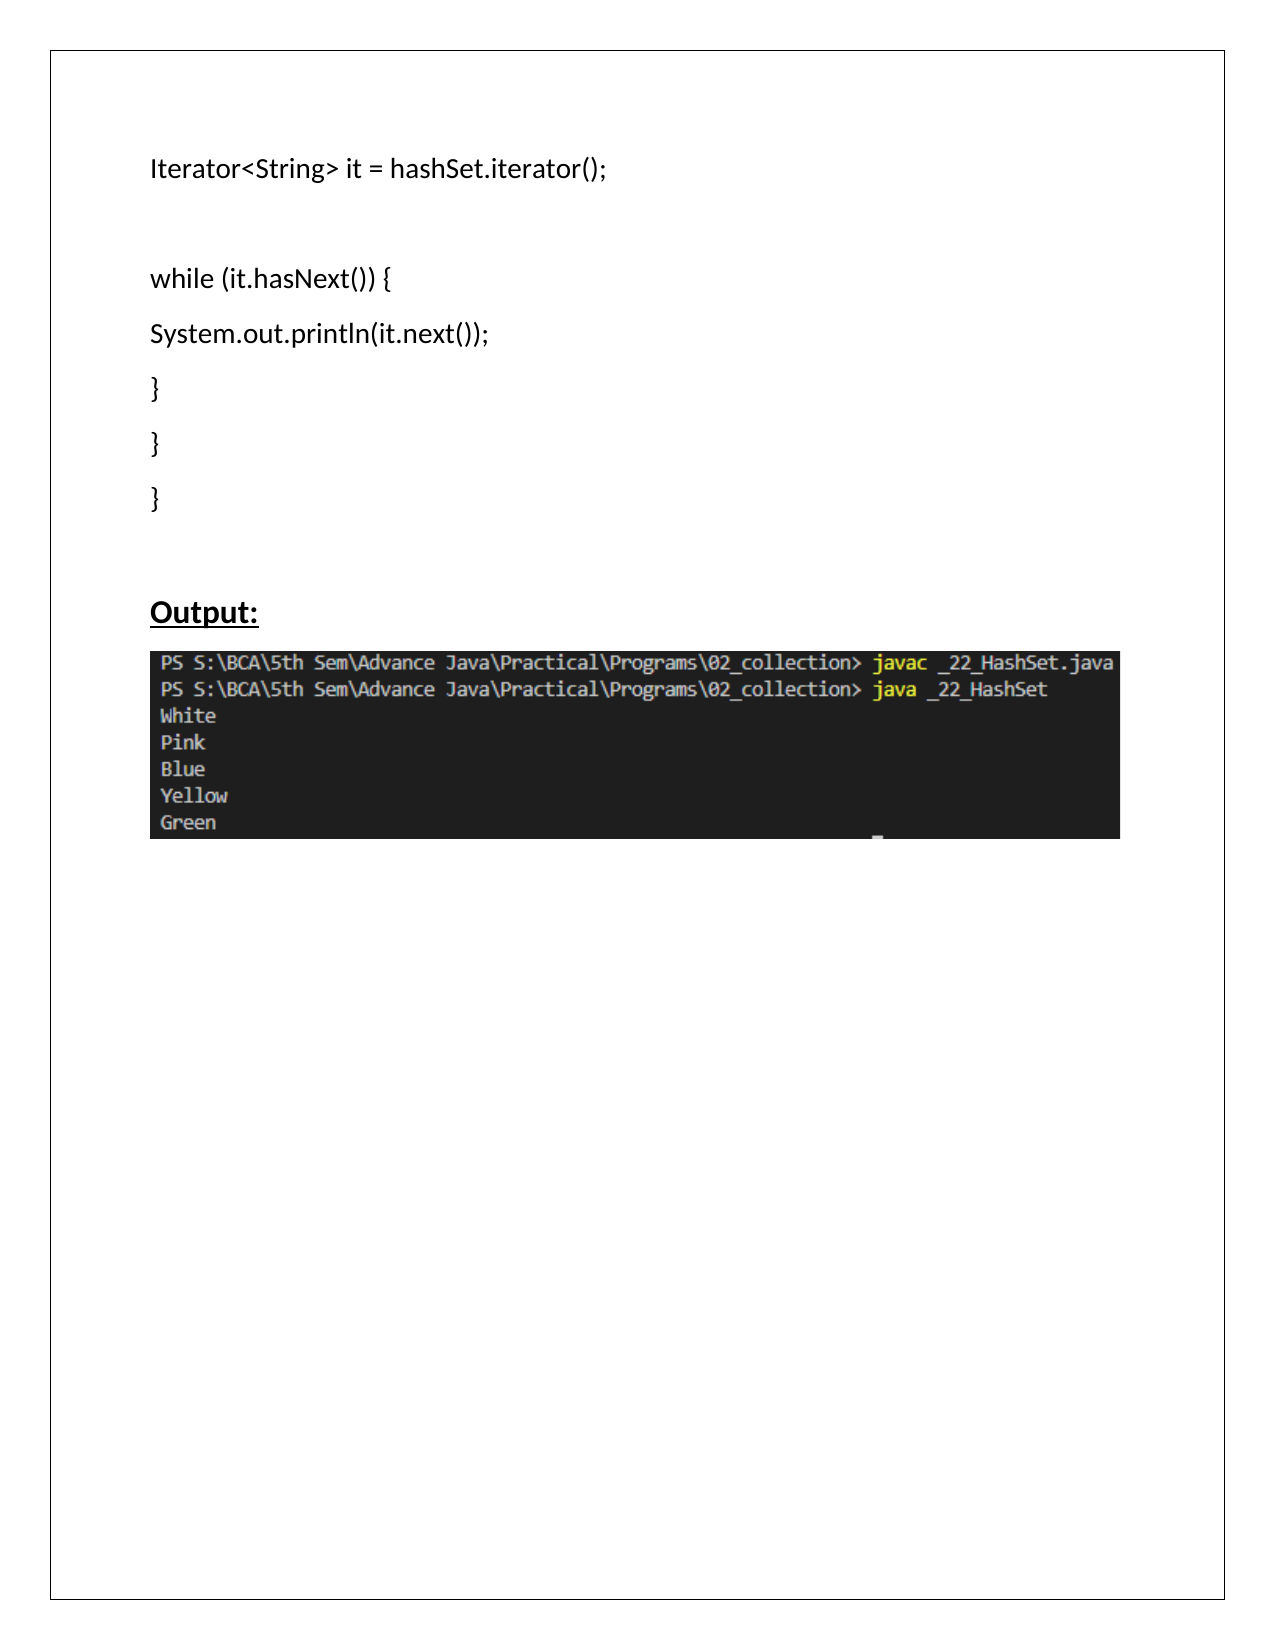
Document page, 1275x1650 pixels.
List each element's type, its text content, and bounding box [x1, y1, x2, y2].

picture [150, 651, 1121, 839]
text System.out.println(it.next()); [150, 315, 1125, 351]
text } [150, 370, 1125, 406]
text } [150, 426, 1125, 461]
text } [150, 481, 1125, 516]
text Iterator<String> it = hashSet.iterator(); [150, 150, 1125, 186]
text Output: [150, 591, 1125, 632]
text while (it.hasNext()) { [150, 260, 1125, 296]
